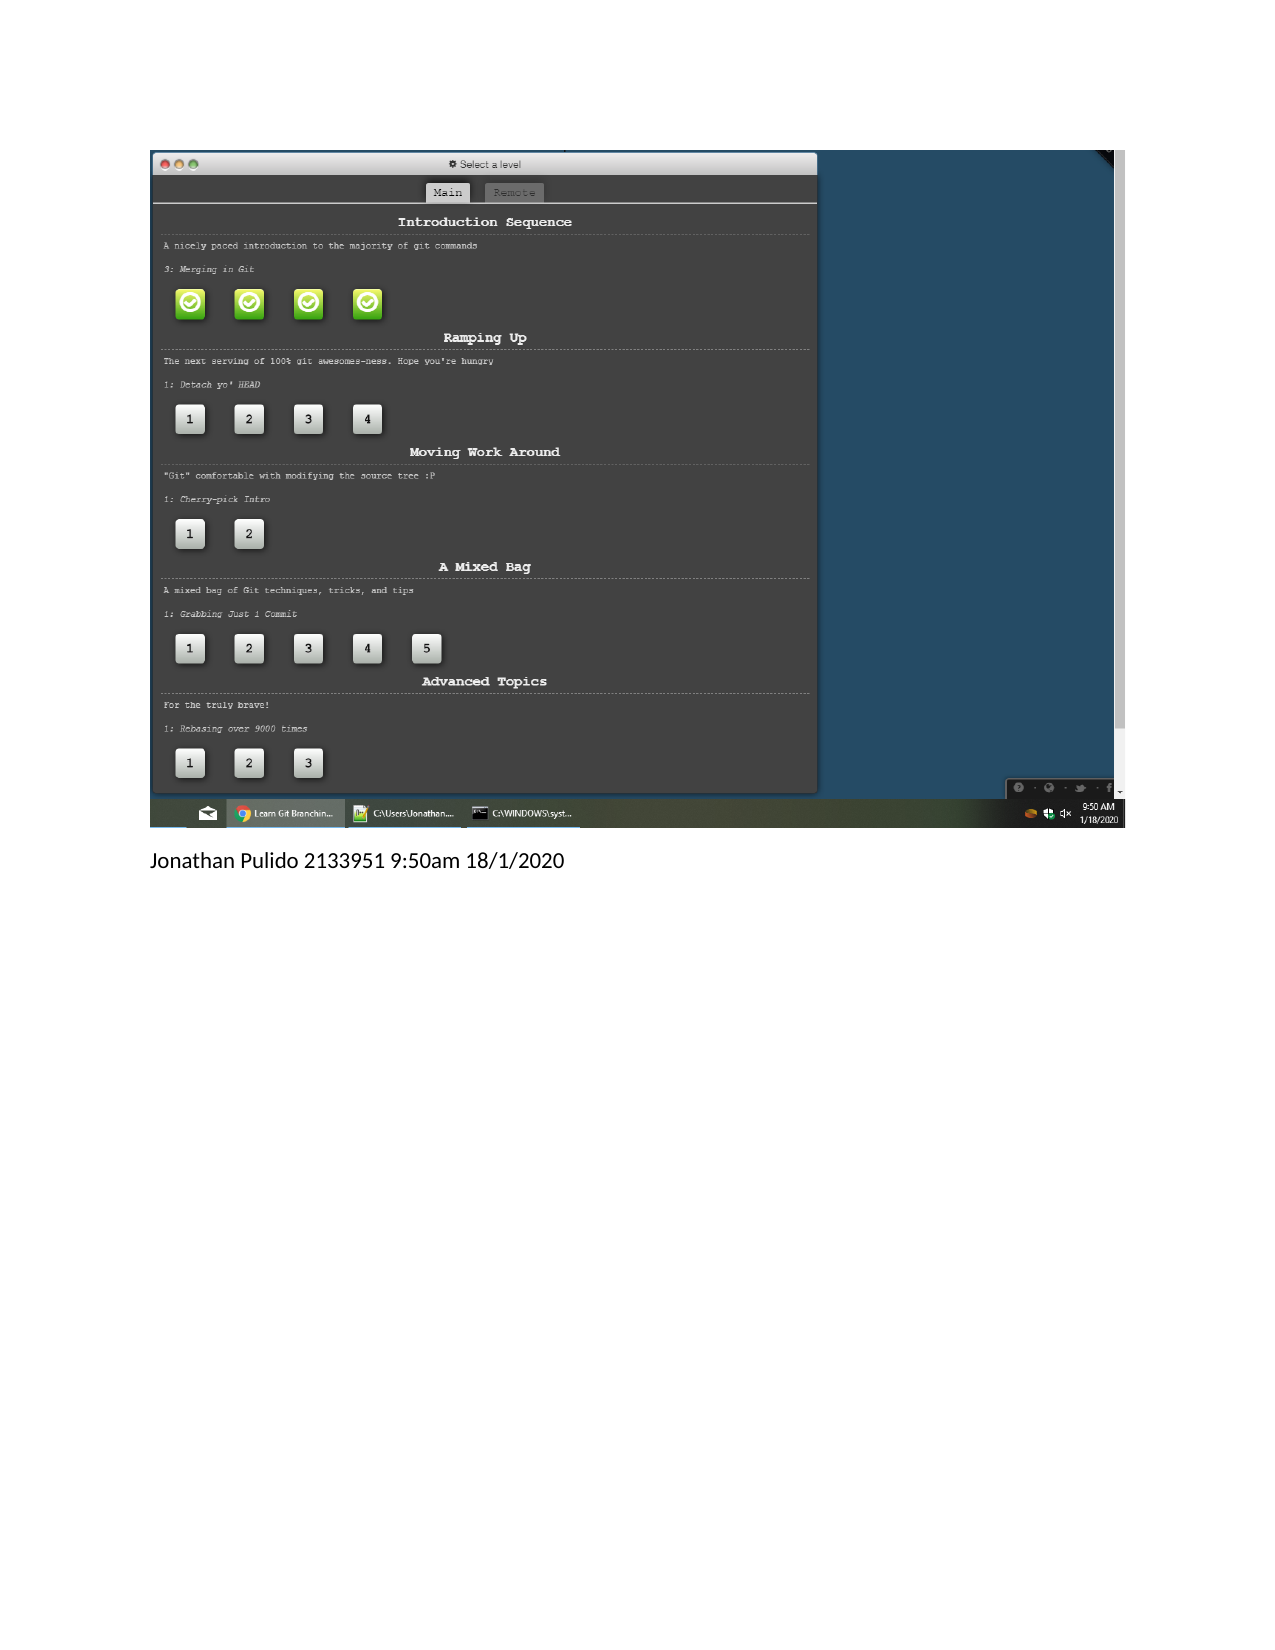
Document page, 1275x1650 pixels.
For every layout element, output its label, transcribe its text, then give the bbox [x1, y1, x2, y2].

text Jonathan Pulido 2133951 9:50am 18/1/2020 [150, 846, 1125, 874]
picture [150, 150, 1125, 828]
